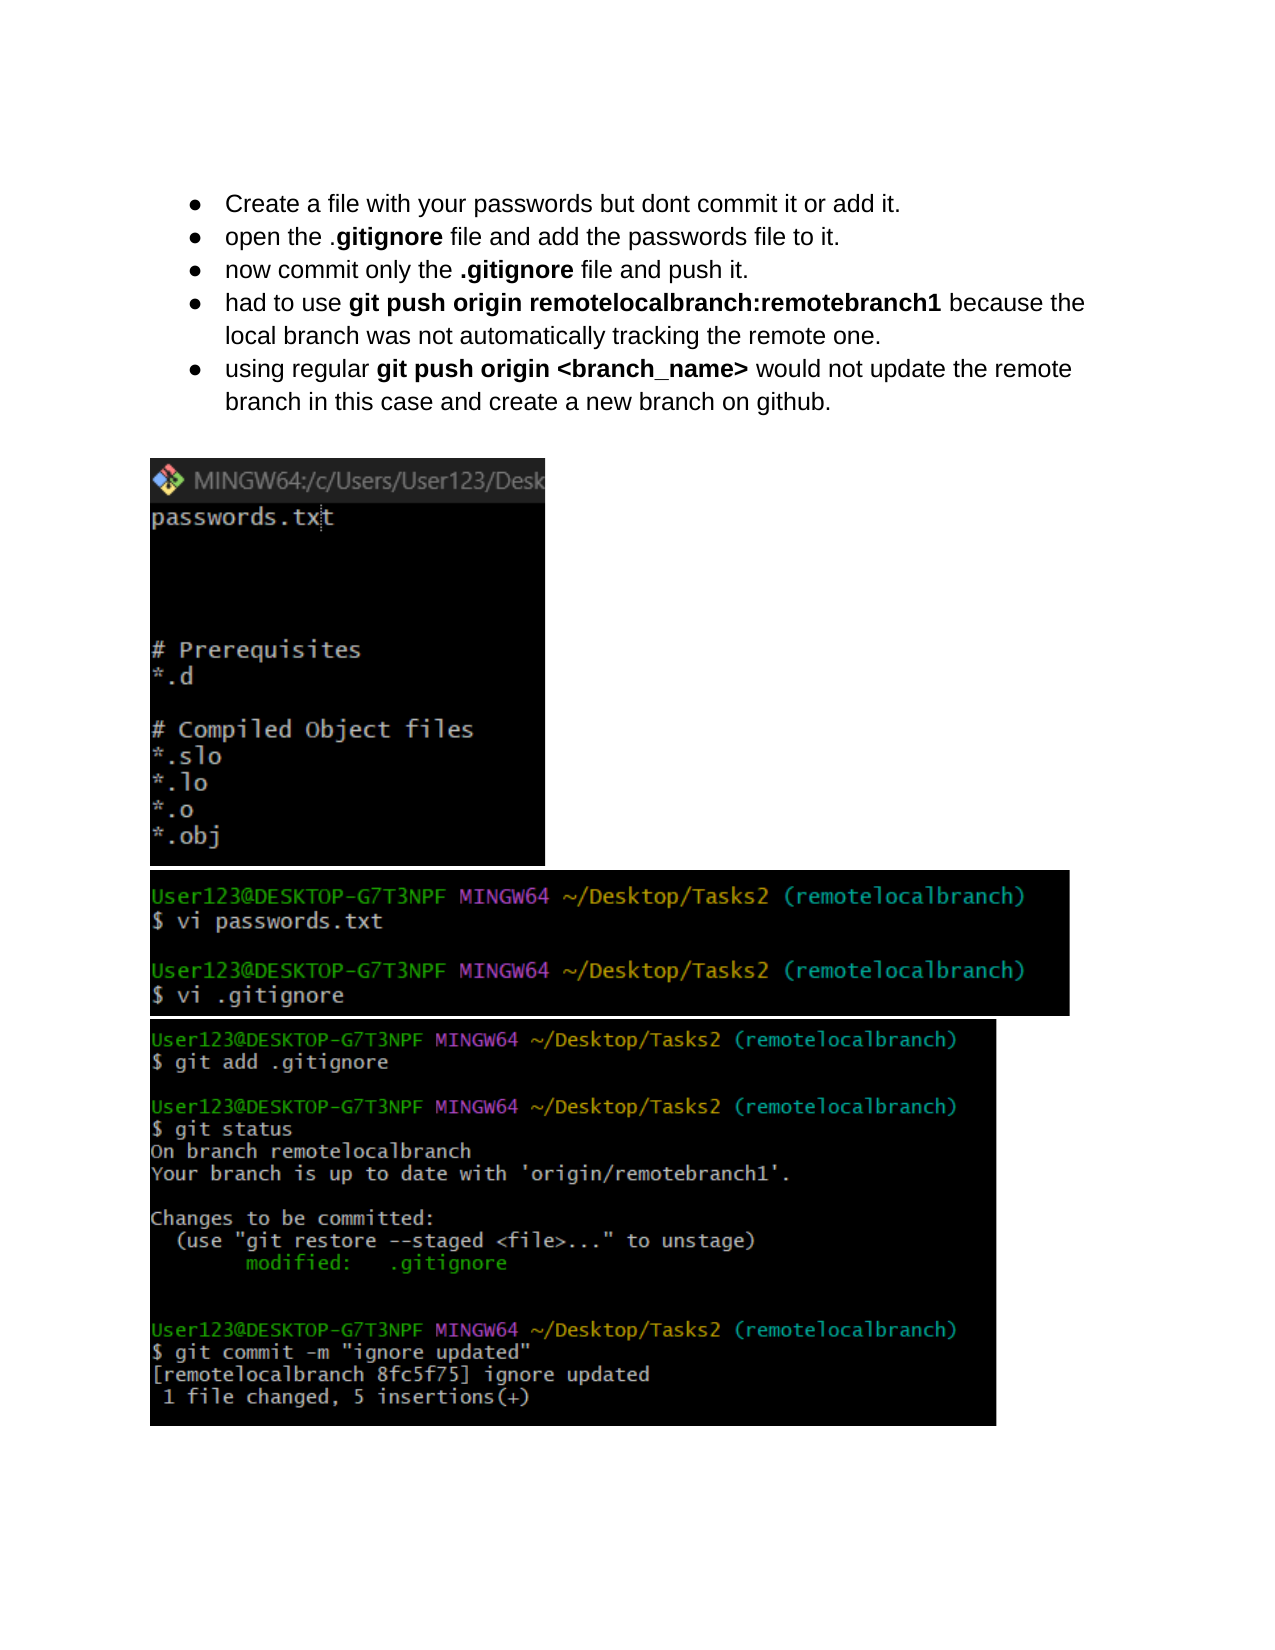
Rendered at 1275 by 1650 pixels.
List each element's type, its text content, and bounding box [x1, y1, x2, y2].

picture [150, 1019, 997, 1426]
list had to use git push origin remotelocalbranch:remotebranch1 because the local branch was not automatically tracking the remote one. [187, 288, 1125, 349]
list now commit only the .gitignore file and push it. [187, 254, 1125, 283]
list using regular git push origin <branch_name> would not update the remote branch in this case and create a new branch on github. [187, 354, 1125, 415]
picture [150, 870, 1070, 1016]
picture [150, 458, 546, 866]
list open the .gitignore file and add the passwords file to it. [187, 222, 1125, 250]
list Create a file with your passwords but dont commit it or add it. [187, 188, 1125, 217]
